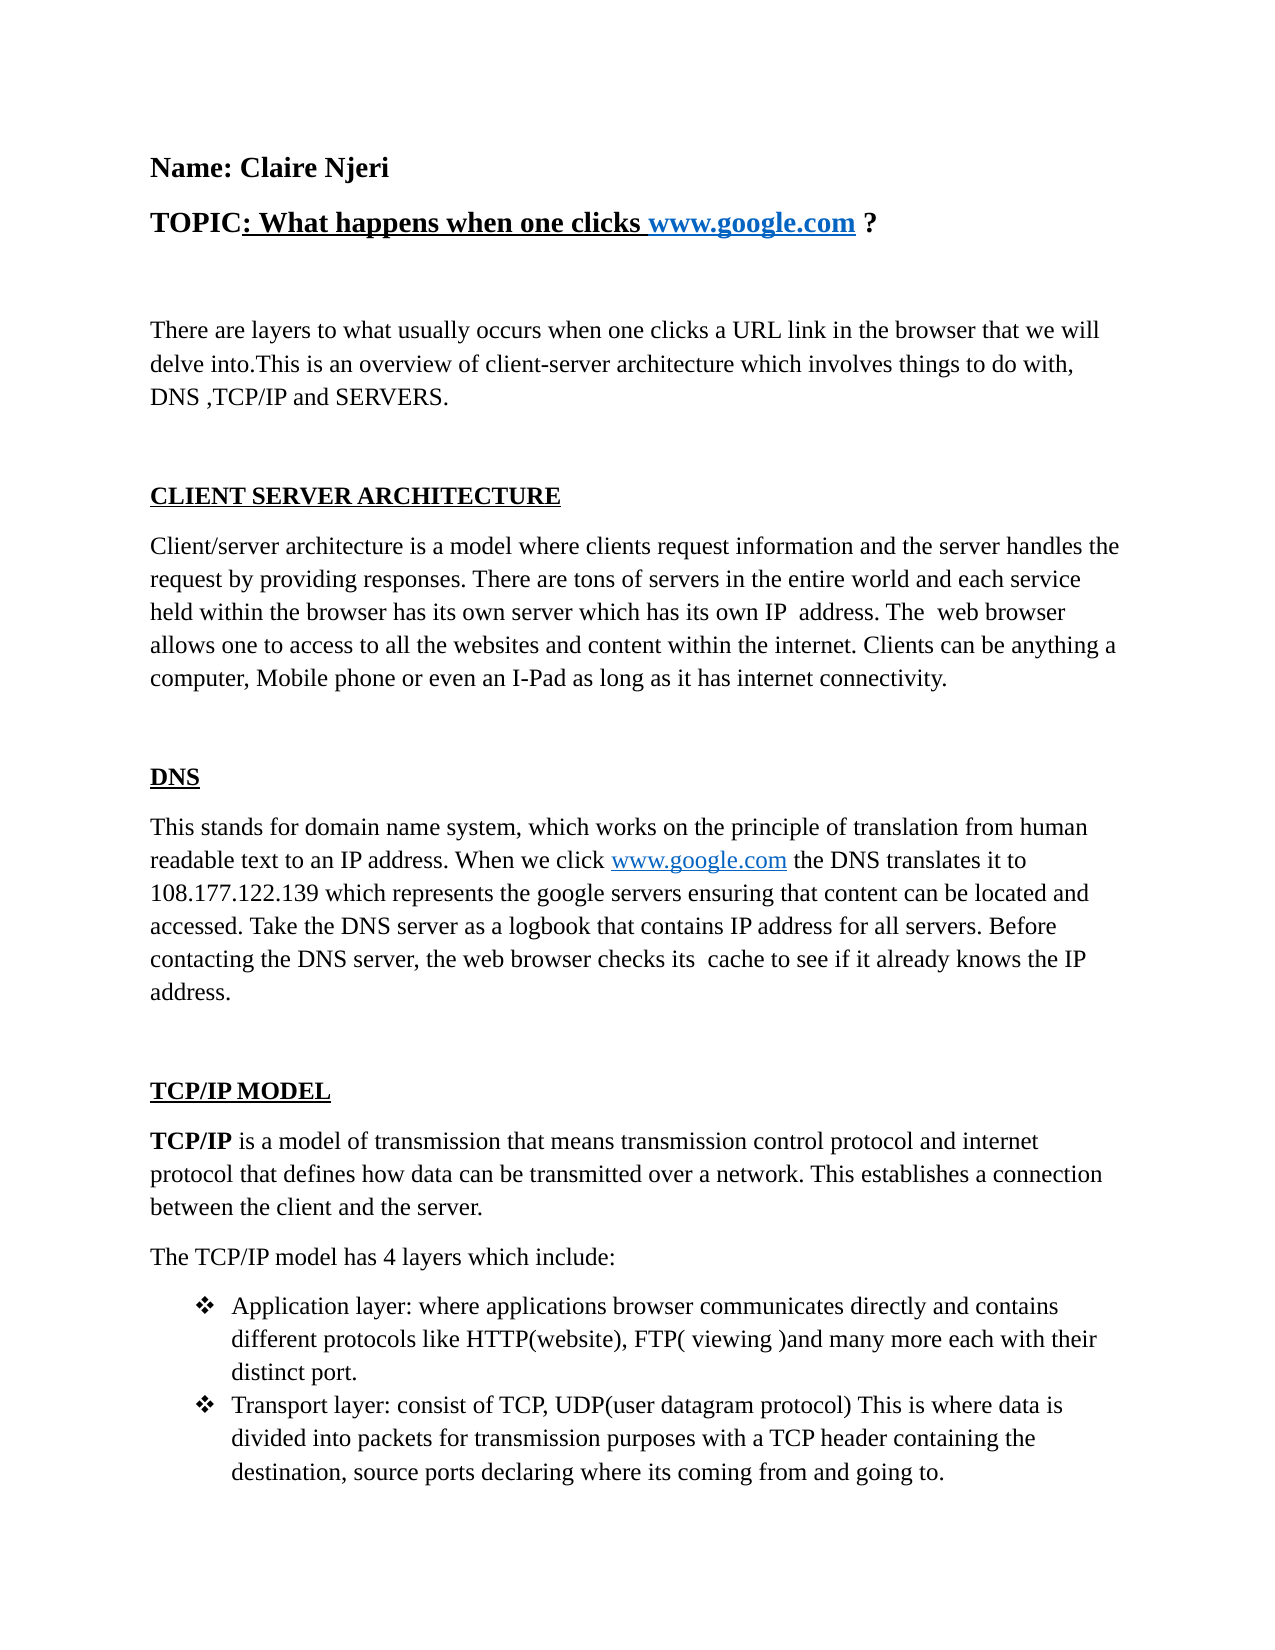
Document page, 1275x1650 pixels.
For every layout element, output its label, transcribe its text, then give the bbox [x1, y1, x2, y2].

text TOPIC: What happens when one clicks www.google.com ? [150, 205, 1125, 239]
text The TCP/IP model has 4 layers which include: [150, 1242, 1125, 1271]
text TCP/IP MODEL [150, 1076, 1125, 1105]
list Transport layer: consist of TCP, UDP(user datagram protocol) This is where data is divided into packets for transmission purposes with a TCP header containing the destination, source ports declaring where its coming from and going to. [194, 1391, 1125, 1485]
text DNS [150, 762, 1125, 791]
text Client/server architecture is a model where clients request information and the server handles the request by providing responses. There are tons of servers in the entire world and each service held within the browser has its own server which has its own IP address. The web browser allows one to access to all the websites and content within the internet. Clients can be anything a computer, Mobile phone or even an I-Pad as long as it has internet connectivity. [150, 531, 1125, 692]
text CLIENT SERVER ARCHITECTURE [150, 481, 1125, 510]
text TCP/IP is a model of transmission that means transmission control protocol and internet protocol that defines how data can be transmitted over a network. This establishes a connection between the client and the server. [150, 1126, 1125, 1221]
text This stands for domain name system, which works on the principle of translation from human readable text to an IP address. When we click www.google.com the DNS translates it to 108.177.122.139 which represents the google servers ensuring that content can be located and accessed. Take the DNS server as a logbook that contains IP address for all servers. Before contacting the DNS server, the web browser checks its cache to see if it already knows the IP address. [150, 812, 1125, 1006]
text There are layers to what usually occurs when one clicks a URL link in the browser that we will delve into.This is an overview of client-server architecture which involves things to do with, DNS ,TCP/IP and SERVERS. [150, 316, 1125, 410]
text Name: Claire Njeri [150, 150, 1125, 183]
list Application layer: where applications browser communicates directly and contains different protocols like HTTP(website), FTP( viewing )and many more each with their distinct port. [194, 1291, 1125, 1386]
